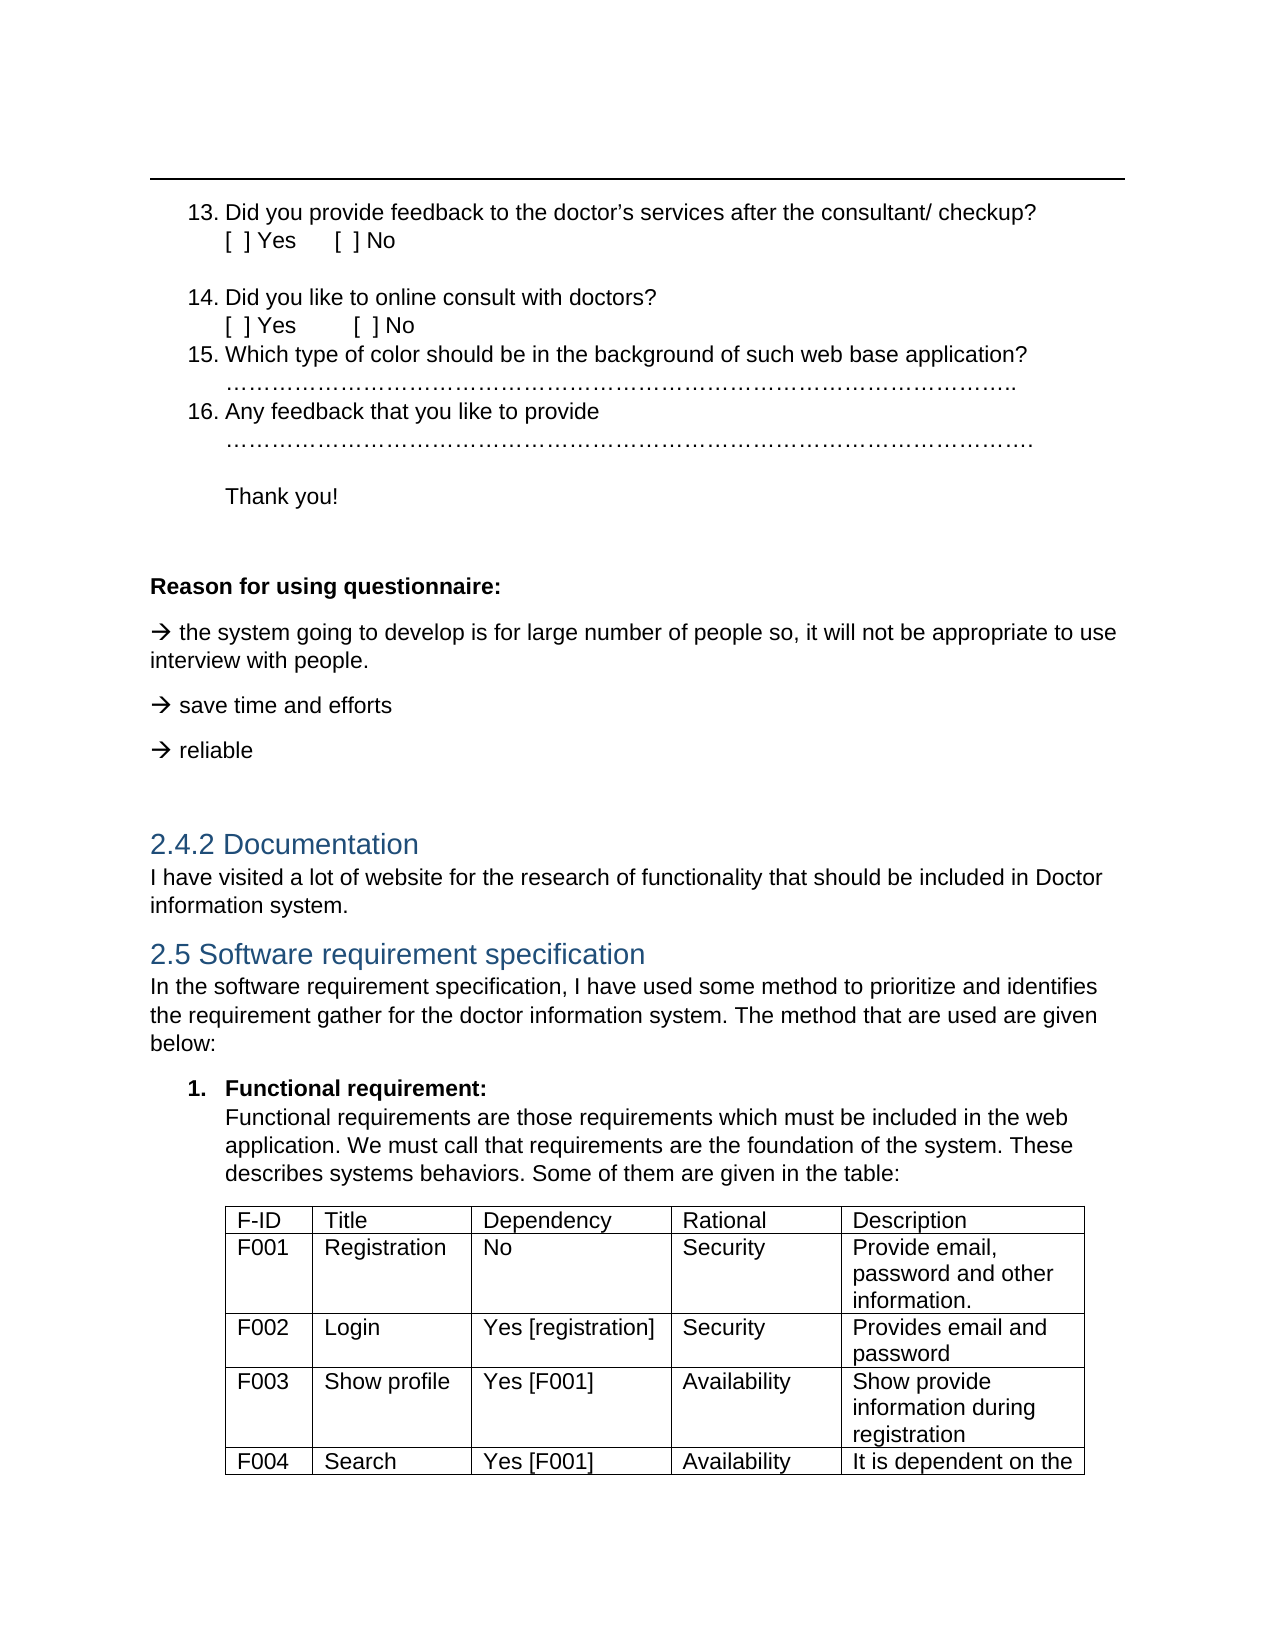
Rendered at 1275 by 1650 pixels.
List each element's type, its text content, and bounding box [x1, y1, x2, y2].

table_cell No [472, 1234, 671, 1313]
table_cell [313, 1448, 471, 1474]
table_cell Security [672, 1234, 841, 1313]
text the system going to develop is for large number of people so, it will not be appropriate to use interview with people. [150, 618, 1125, 673]
table_cell Provides email and password [842, 1314, 1084, 1367]
list Thank you! [225, 483, 1125, 509]
list ………………………………………………………………………………………….. [225, 369, 1125, 396]
list Which type of color should be in the background of such web base application? [187, 341, 1125, 367]
table_cell Registration [313, 1234, 471, 1313]
list Did you provide feedback to the doctor’s services after the consultant/ checkup? [187, 199, 1125, 225]
table_cell F004 [226, 1448, 312, 1474]
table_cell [842, 1448, 1084, 1474]
text save time and efforts [150, 692, 1125, 718]
subtitle 2.4.2 Documentation [150, 827, 1125, 861]
table_cell Availability [672, 1368, 841, 1447]
table_cell Security [672, 1314, 841, 1367]
table_cell Show profile [313, 1368, 471, 1447]
list Did you like to online consult with doctors? [187, 284, 1125, 310]
text I have visited a lot of website for the research of functionality that should be included in Doctor information system. [150, 863, 1125, 918]
list Any feedback that you like to provide [187, 398, 1125, 424]
text In the software requirement specification, I have used some method to prioritize and identifies the requirement gather for the doctor information system. The method that are used are given below: [150, 973, 1125, 1056]
table_header F-ID [226, 1207, 312, 1233]
subtitle 2.5 Software requirement specification [150, 937, 1125, 971]
list Functional requirement: [187, 1075, 1125, 1101]
table_cell Yes [F001] [472, 1368, 671, 1447]
table_cell F002 [226, 1314, 312, 1367]
list ……………………………………………………………………………………………. [225, 426, 1125, 453]
list [ ] Yes [ ] No [225, 312, 1125, 339]
list Functional requirements are those requirements which must be included in the web application. We must call that requirements are the foundation of the system. These describes systems behaviors. Some of them are given in the table: [225, 1103, 1125, 1187]
table_cell F001 [226, 1234, 312, 1313]
table_header Description [842, 1207, 1084, 1233]
text Reason for using questionnaire: [150, 573, 1125, 600]
list [ ] Yes [ ] No [225, 227, 1125, 253]
table_cell Provide email, password and other information. [842, 1234, 1084, 1313]
table_cell Yes [registration] [472, 1314, 671, 1367]
table_header Title [313, 1207, 471, 1233]
table_cell Show provide information during registration [842, 1368, 1084, 1447]
table_header Rational [672, 1207, 841, 1233]
table_cell Availability [672, 1448, 841, 1474]
table_cell Login [313, 1314, 471, 1367]
table_cell F003 [226, 1368, 312, 1447]
table_cell Yes [F001] [472, 1448, 671, 1474]
table_header Dependency [472, 1207, 671, 1233]
text reliable [150, 737, 1125, 763]
